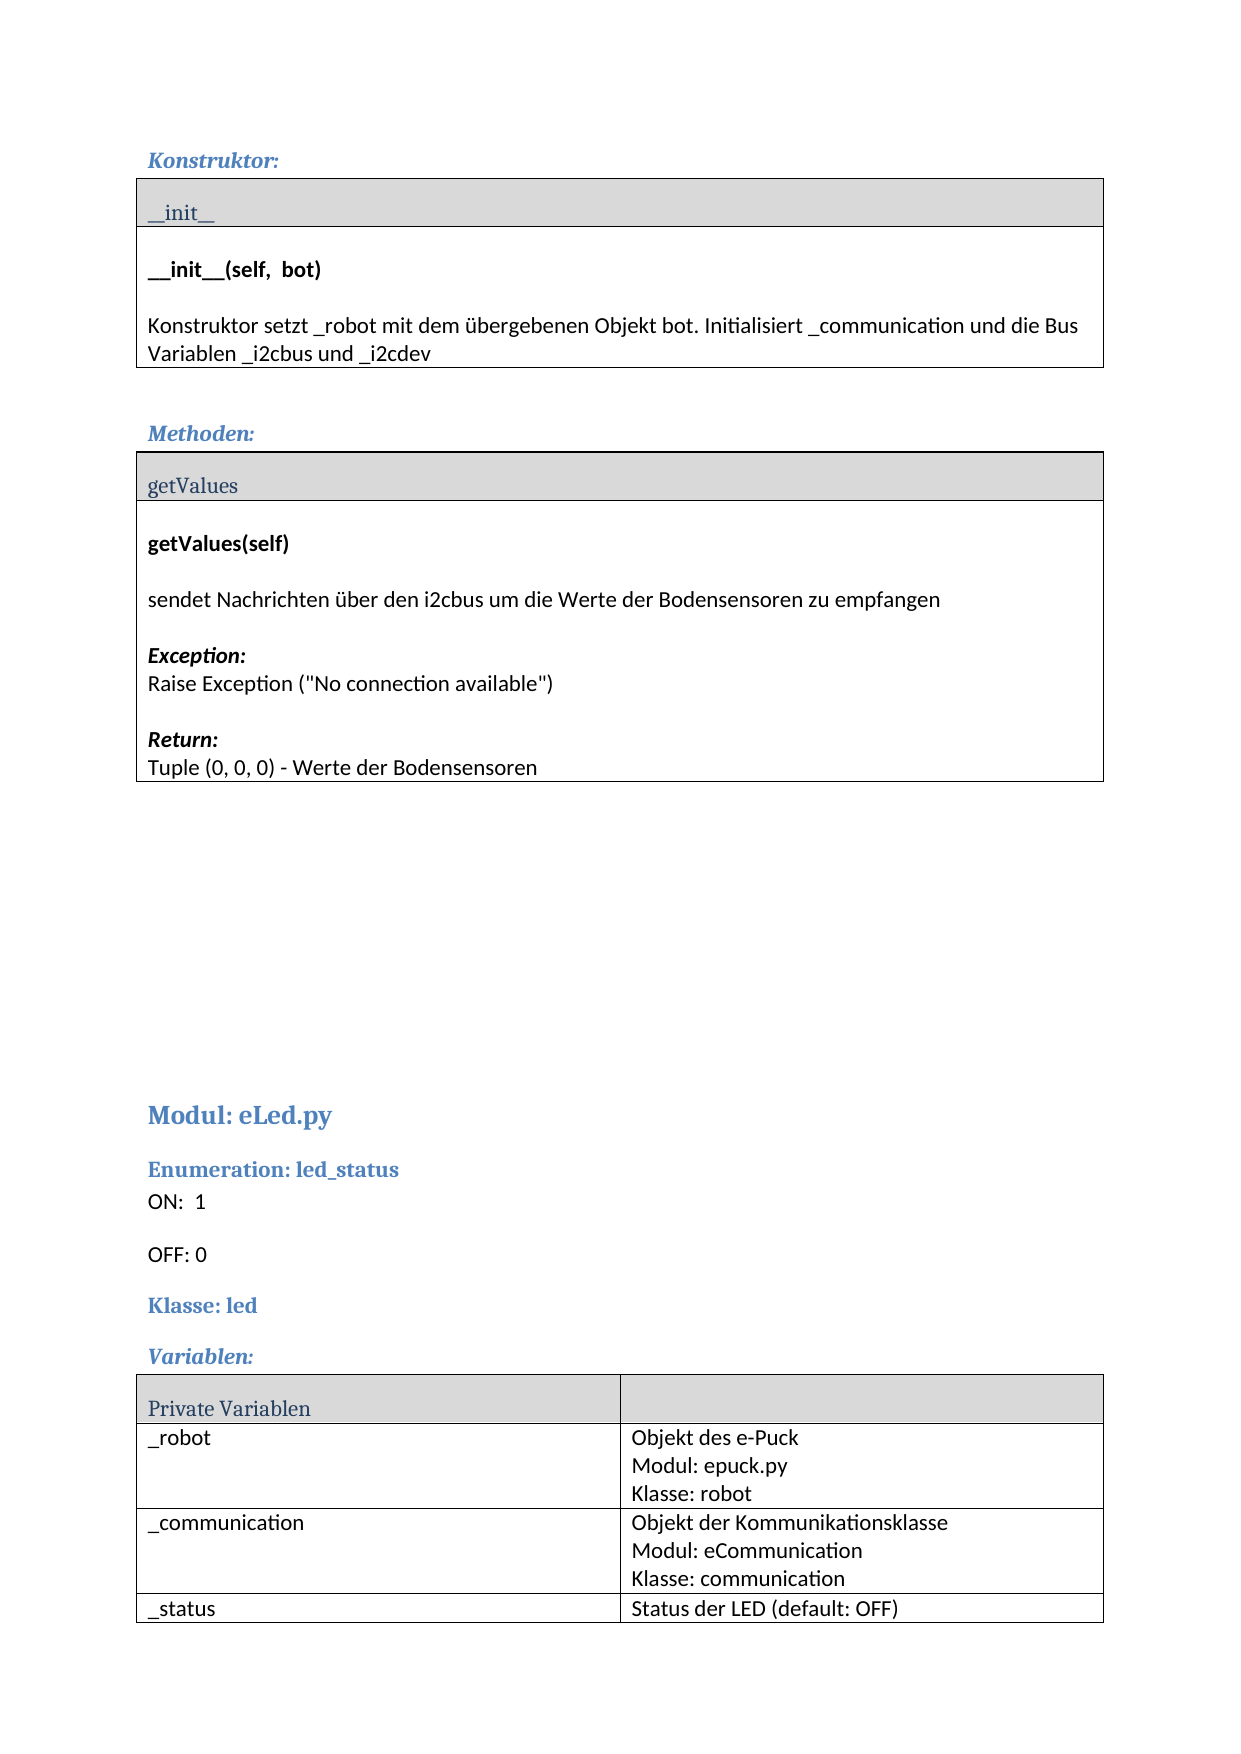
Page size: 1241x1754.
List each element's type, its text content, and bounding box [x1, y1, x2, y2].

table_cell _robot [137, 1424, 620, 1507]
table_header Private Variablen [137, 1375, 620, 1422]
table_header [621, 1375, 1103, 1422]
table_cell Objekt der Kommunikationsklasse Modul: eCommunication Klasse: communication [621, 1509, 1103, 1593]
table_cell _status [137, 1594, 620, 1622]
table_cell Status der LED (default: OFF) [621, 1594, 1103, 1622]
subtitle Konstruktor: [148, 148, 1093, 174]
table_header __init__ [137, 179, 1103, 226]
table_cell _communication [137, 1509, 620, 1593]
table_header getValues [137, 453, 1103, 500]
table_cell __init__(self, bot) Konstruktor setzt _robot mit dem übergebenen Objekt bot. Initialisiert _communication und die Bus Variablen _i2cbus und _i2cdev [137, 227, 1103, 367]
table_cell Objekt des e-Puck Modul: epuck.py Klasse: robot [621, 1424, 1103, 1507]
subtitle Enumeration: led_status [148, 1157, 1093, 1183]
text OFF: 0 [148, 1240, 1093, 1268]
text ON: 1 [148, 1187, 1093, 1215]
subtitle Methoden: [148, 421, 1093, 448]
table_cell getValues(self) sendet Nachrichten über den i2cbus um die Werte der Bodensensoren zu empfangen Exception: Raise Exception ("No connection available") Return: Tuple (0, 0, 0) - Werte der Bodensensoren [137, 501, 1103, 781]
subtitle Variablen: [148, 1344, 1093, 1370]
subtitle Modul: eLed.py [148, 1100, 1093, 1131]
subtitle Klasse: led [148, 1293, 1093, 1319]
